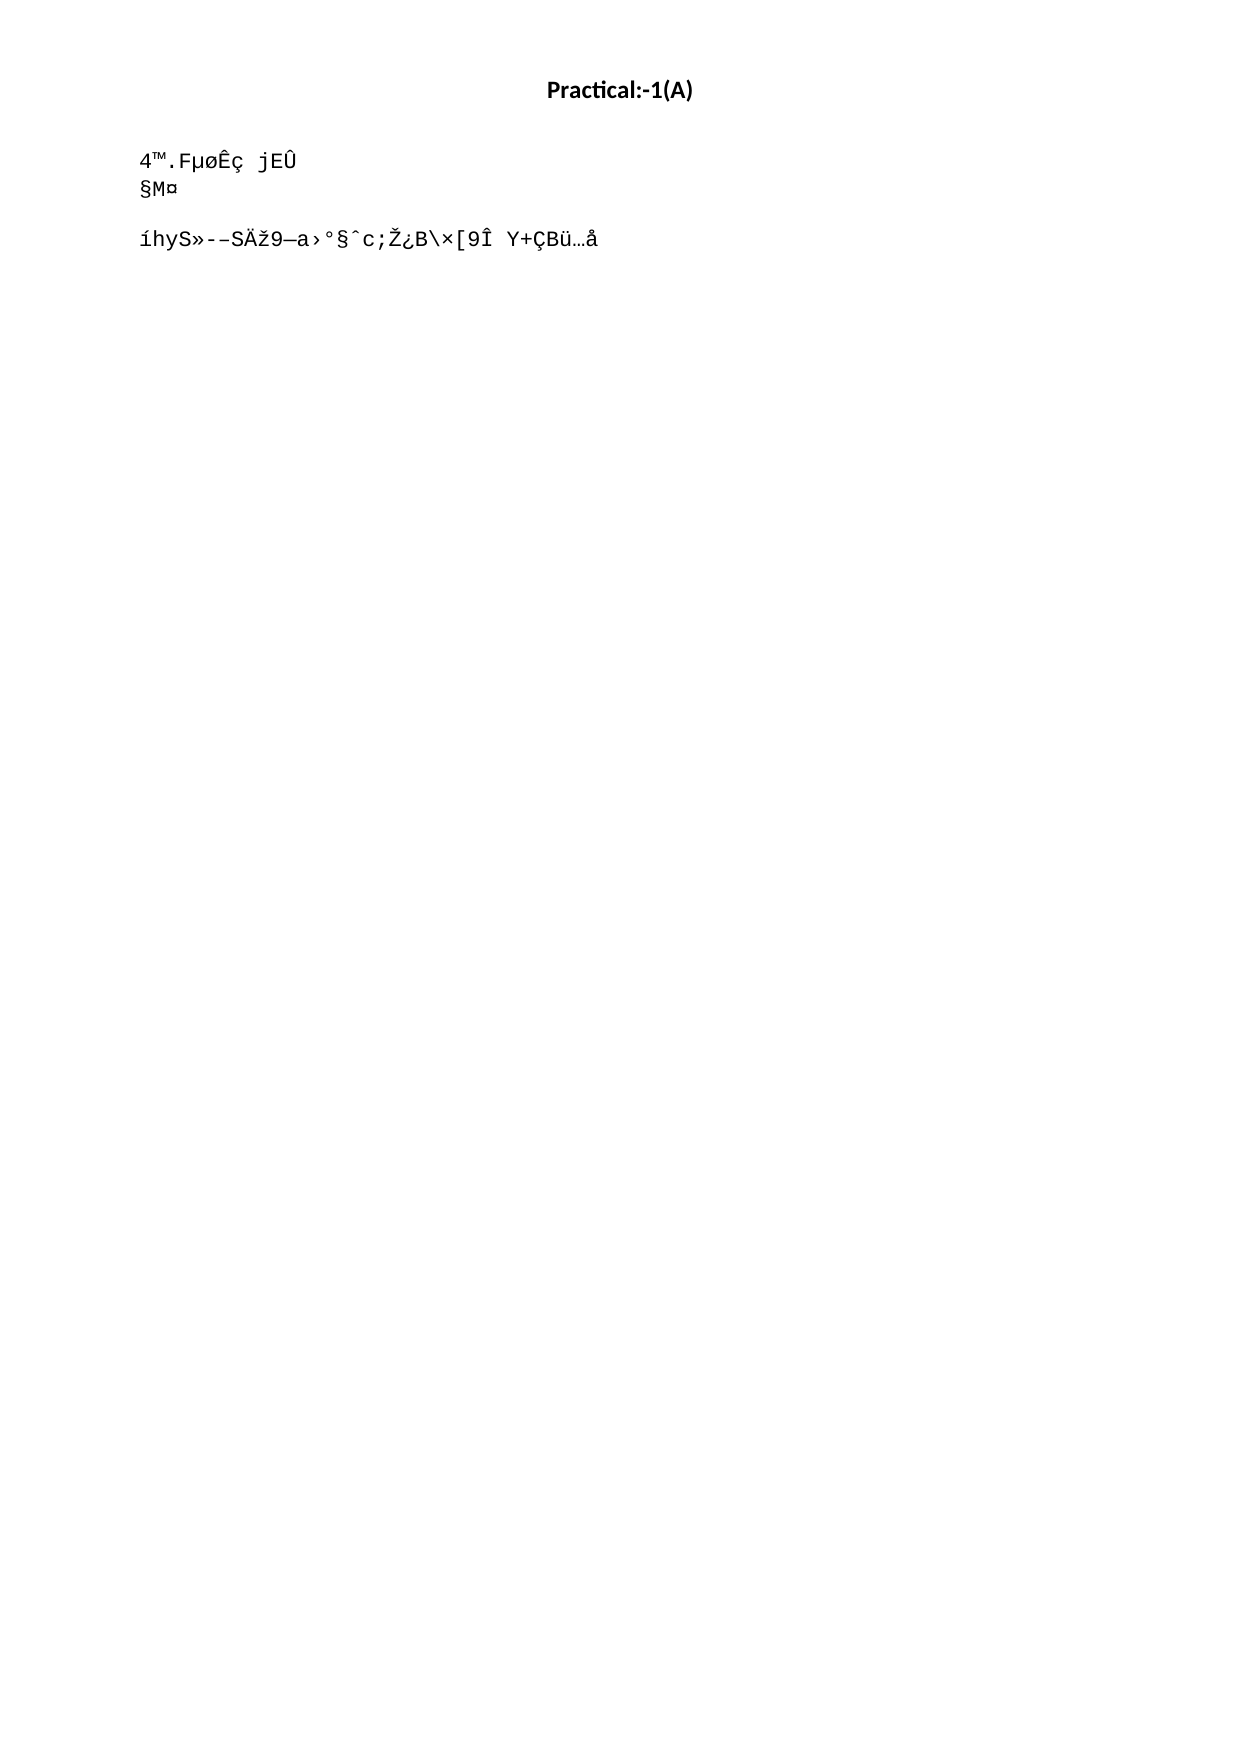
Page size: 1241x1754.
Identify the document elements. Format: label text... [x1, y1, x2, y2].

text íhyS»-–SÄž9—a›°§ˆc;Ž¿B\×[9Î Y+ÇBü…åÛL‰w3ègºtnÜÁýÌ</ [139, 228, 1101, 252]
